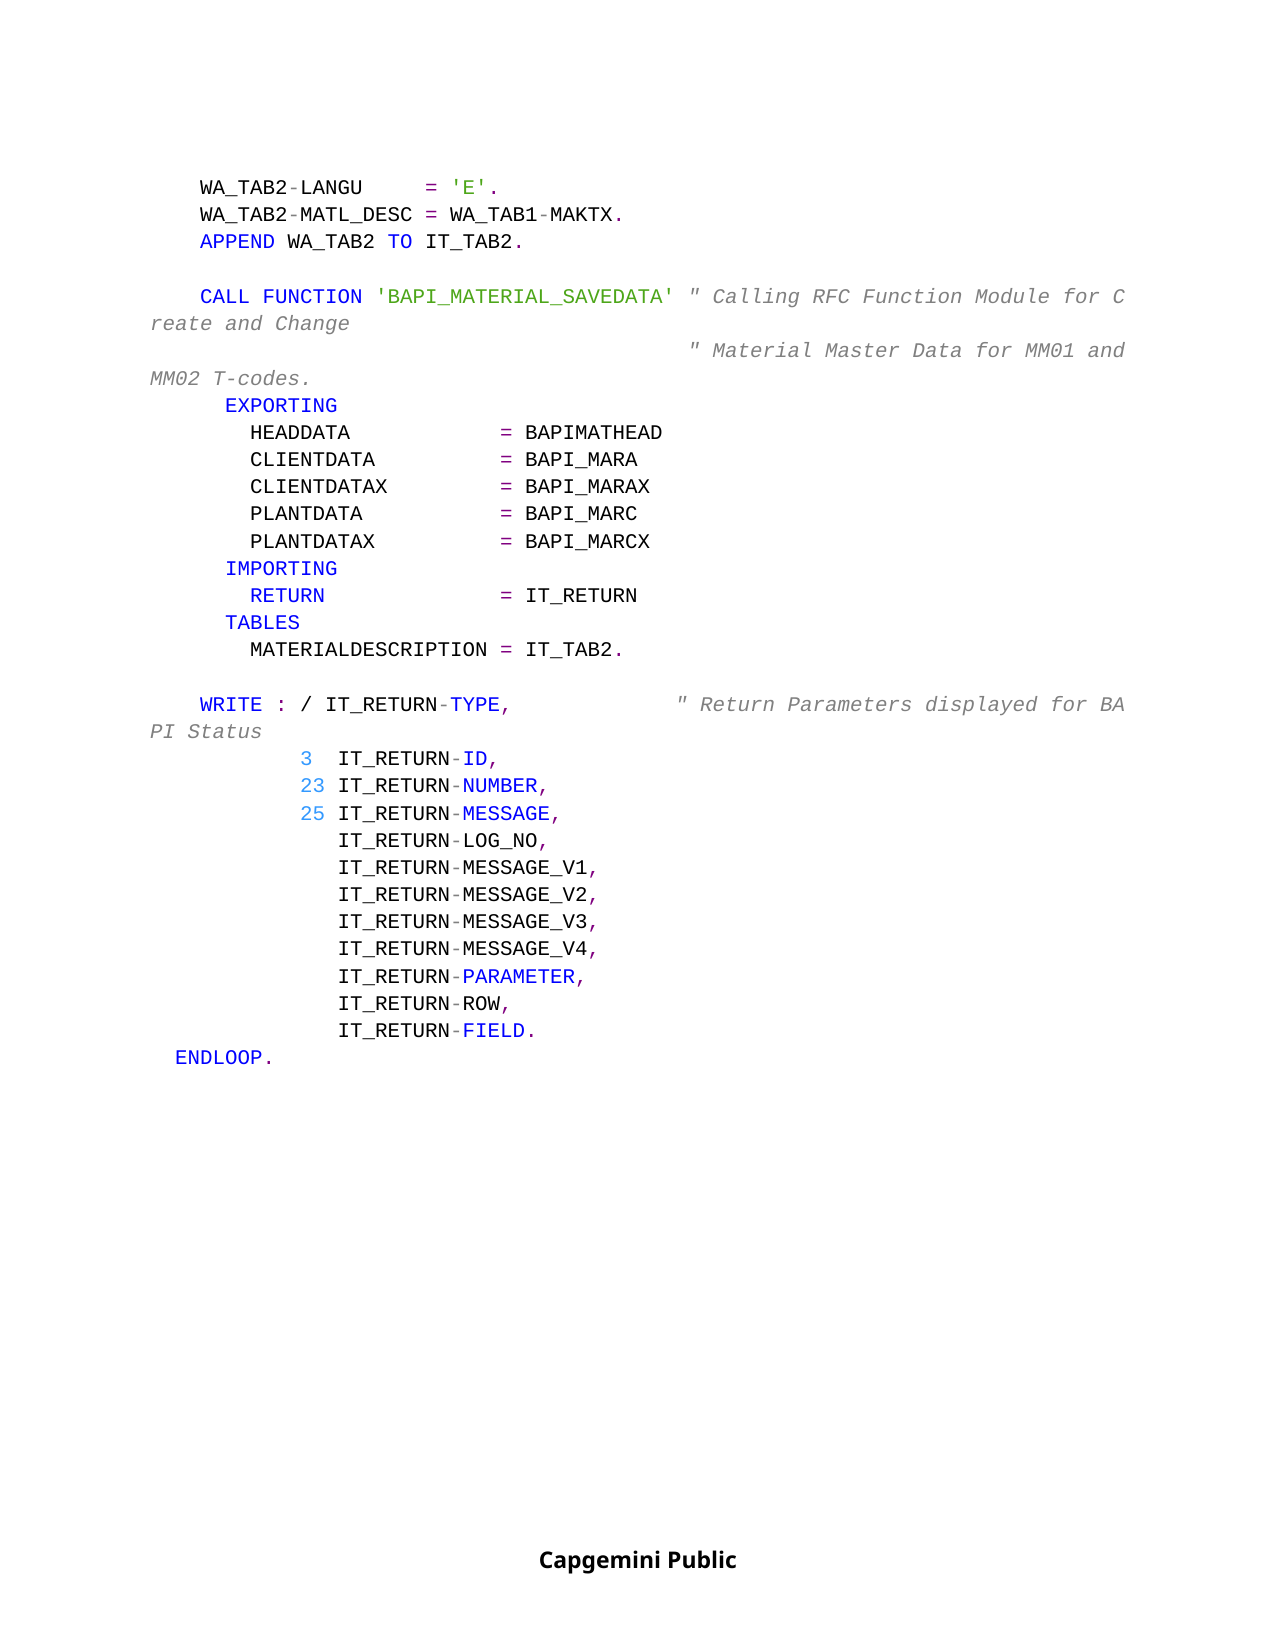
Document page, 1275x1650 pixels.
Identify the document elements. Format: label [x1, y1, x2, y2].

text [150, 150, 1125, 1071]
